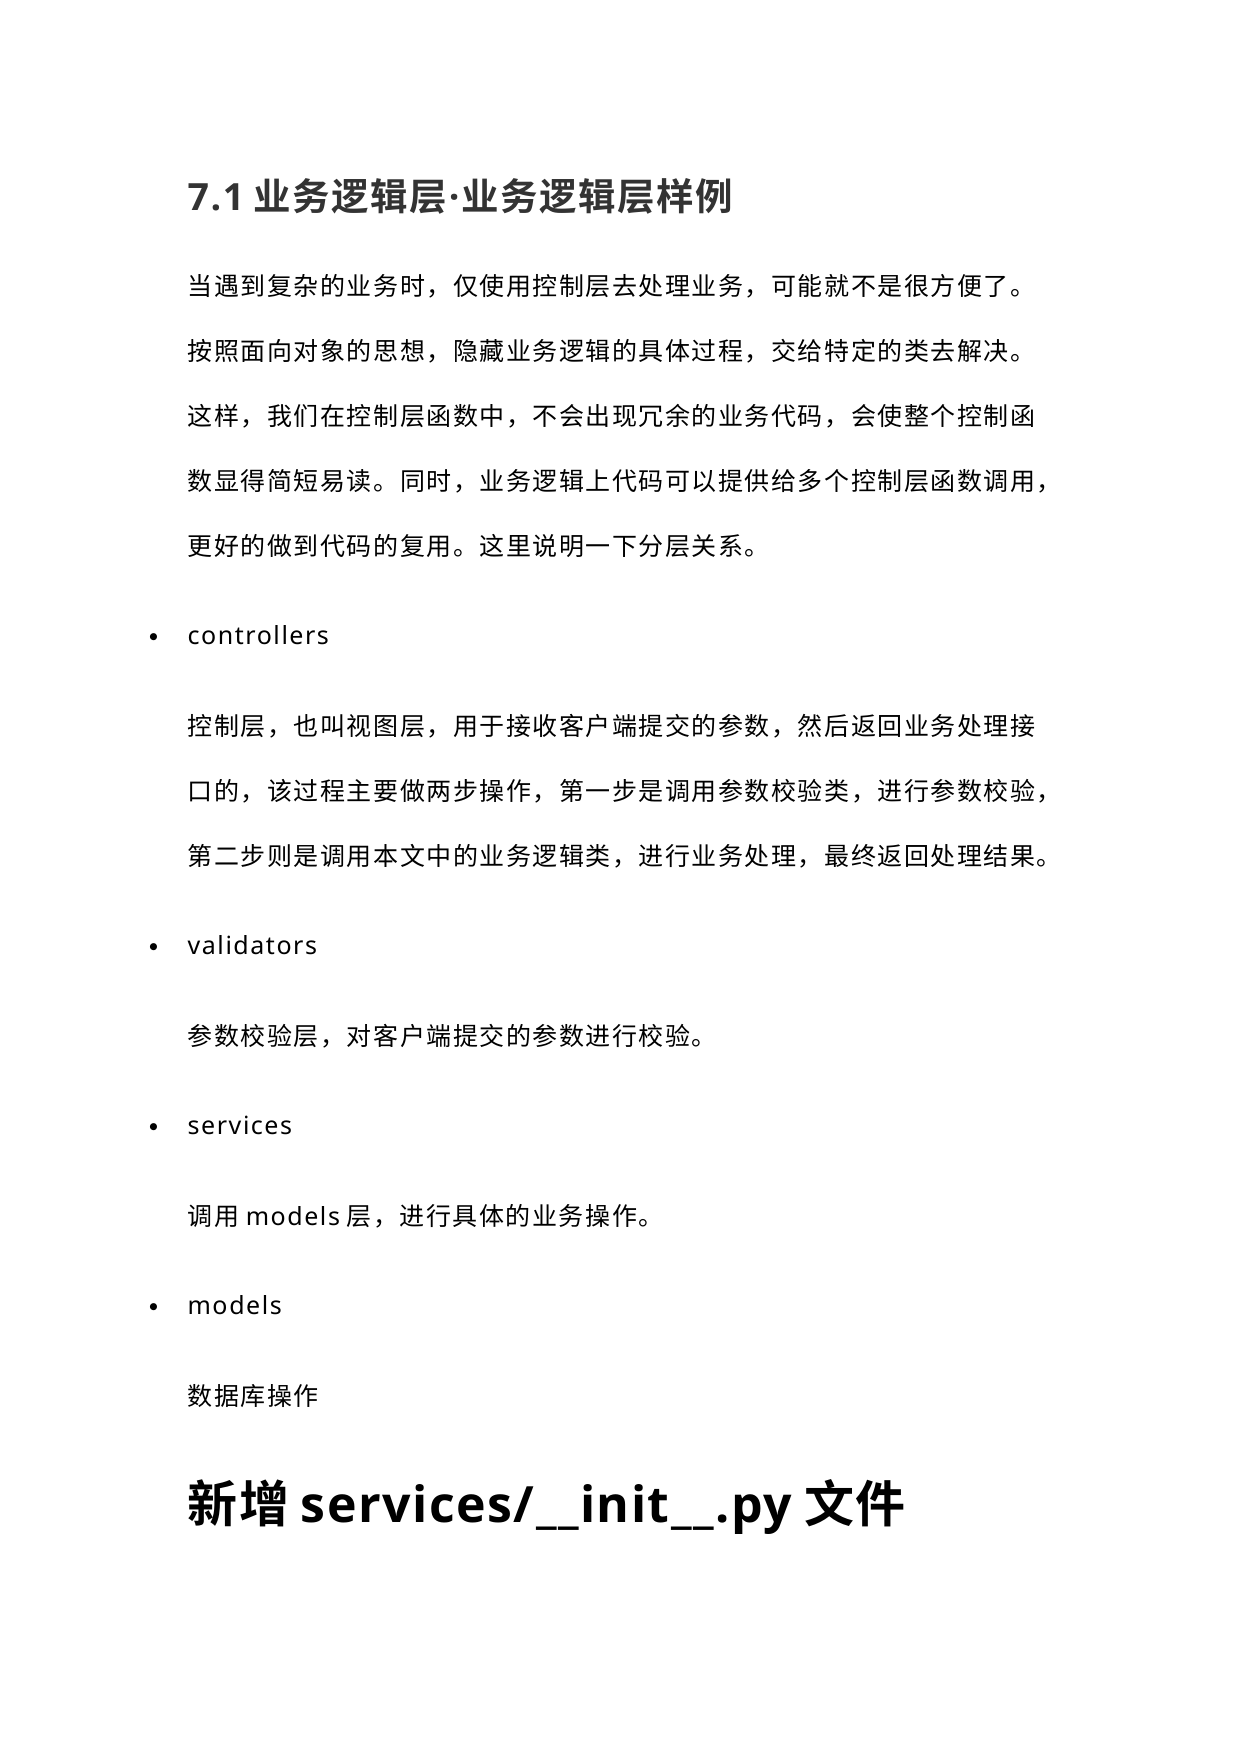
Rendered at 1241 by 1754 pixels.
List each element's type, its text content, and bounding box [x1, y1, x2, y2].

text 当遇到复杂的业务时，仅使用控制层去处理业务，可能就不是很方便了。按照面向对象的思想，隐藏业务逻辑的具体过程，交给特定的类去解决。这样，我们在控制层函数中，不会出现冗余的业务代码，会使整个控制函数显得简短易读。同时，业务逻辑上代码可以提供给多个控制层函数调用，更好的做到代码的复用。这里说明一下分层关系。 [187, 252, 1053, 577]
text 参数校验层，对客户端提交的参数进行校验。 [187, 1002, 1053, 1067]
list services [150, 1092, 1053, 1157]
subtitle 新增services/__init__.py文件 [187, 1452, 1053, 1549]
list validators [150, 912, 1053, 977]
list models [150, 1272, 1053, 1337]
text 数据库操作 [187, 1362, 1053, 1427]
text 调用models层，进行具体的业务操作。 [187, 1182, 1053, 1247]
list controllers [150, 602, 1053, 667]
text 7.1业务逻辑层·业务逻辑层样例 [187, 162, 1053, 227]
text 控制层，也叫视图层，用于接收客户端提交的参数，然后返回业务处理接口的，该过程主要做两步操作，第一步是调用参数校验类，进行参数校验，第二步则是调用本文中的业务逻辑类，进行业务处理，最终返回处理结果。 [187, 692, 1053, 887]
